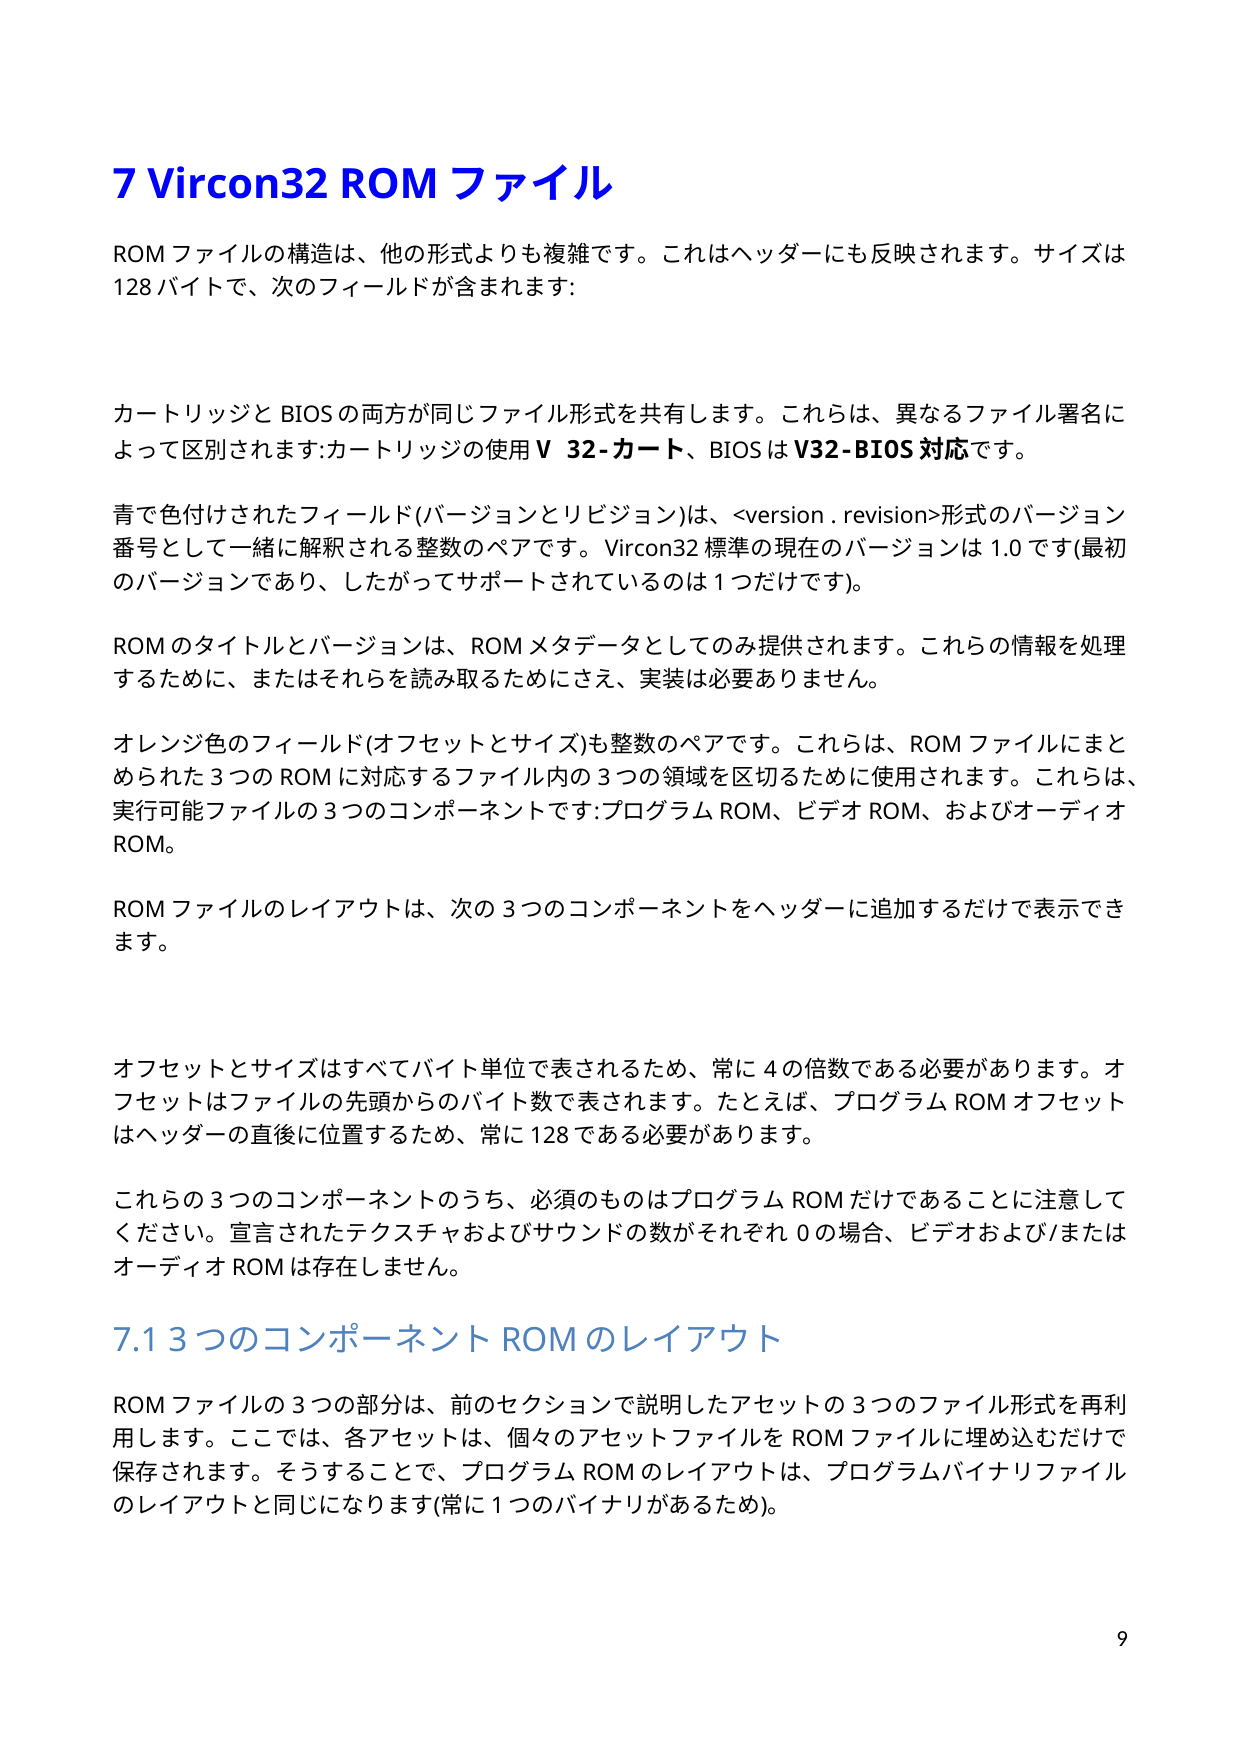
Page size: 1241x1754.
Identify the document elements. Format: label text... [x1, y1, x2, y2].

text ROMファイルの3つの部分は、前のセクションで説明したアセットの3つのファイル形式を再利用します。ここでは、各アセットは、個々のアセットファイルをROMファイルに埋め込むだけで保存されます。そうすることで、プログラムROMのレイアウトは、プログラムバイナリファイルのレイアウトと同じになります(常に1つのバイナリがあるため)。 [112, 1387, 1128, 1520]
text カートリッジとBIOSの両方が同じファイル形式を共有します。これらは、異なるファイル署名によって区別されます:カートリッジの使用V 32-カート、BIOSはV32-BIOS対応です。 [112, 396, 1128, 466]
text ROMファイルの構造は、他の形式よりも複雑です。これはヘッダーにも反映されます。サイズは128バイトで、次のフィールドが含まれます: [112, 236, 1128, 302]
subtitle 7.1 3つのコンポーネントROMのレイアウト [112, 1313, 1128, 1362]
text ROMのタイトルとバージョンは、ROMメタデータとしてのみ提供されます。これらの情報を処理するために、またはそれらを読み取るためにさえ、実装は必要ありません。 [112, 628, 1128, 694]
text オフセットとサイズはすべてバイト単位で表されるため、常に4の倍数である必要があります。オフセットはファイルの先頭からのバイト数で表されます。たとえば、プログラムROMオフセットはヘッダーの直後に位置するため、常に128である必要があります。 [112, 1051, 1128, 1151]
text オレンジ色のフィールド(オフセットとサイズ)も整数のペアです。これらは、ROMファイルにまとめられた3つのROMに対応するファイル内の3つの領域を区切るために使用されます。これらは、実行可能ファイルの3つのコンポーネントです:プログラムROM、ビデオROM、およびオーディオROM。 [112, 726, 1128, 859]
text ROMファイルのレイアウトは、次の3つのコンポーネントをヘッダーに追加するだけで表示できます。 [112, 890, 1128, 957]
subtitle 7 Vircon32 ROMファイル [112, 150, 1128, 211]
text 青で色付けされたフィールド(バージョンとリビジョン)は、<version . revision>形式のバージョン番号として一緒に解釈される整数のペアです。Vircon32標準の現在のバージョンは1.0です(最初のバージョンであり、したがってサポートされているのは1つだけです)。 [112, 497, 1128, 597]
text これらの3つのコンポーネントのうち、必須のものはプログラムROMだけであることに注意してください。宣言されたテクスチャおよびサウンドの数がそれぞれ0の場合、ビデオおよび/またはオーディオROMは存在しません。 [112, 1182, 1128, 1282]
